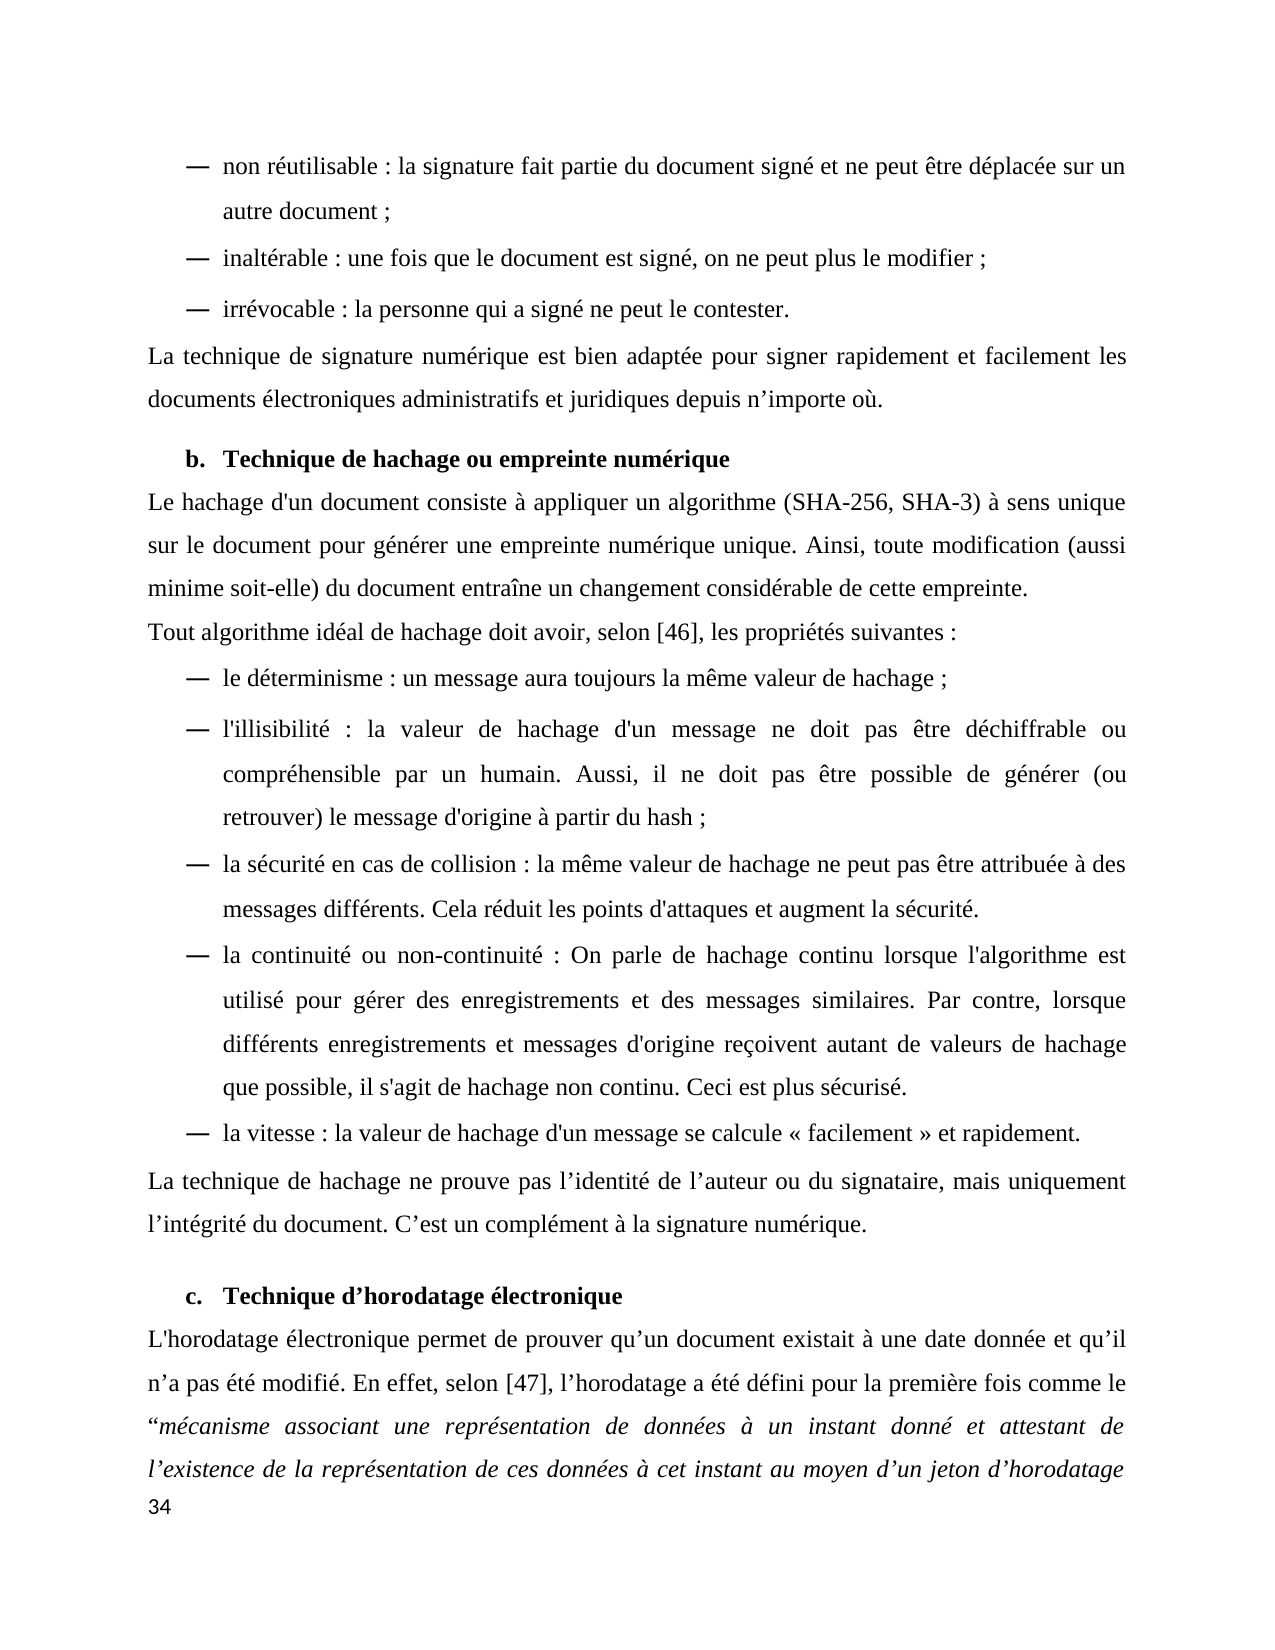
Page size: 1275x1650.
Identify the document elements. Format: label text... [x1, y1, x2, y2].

text La technique de signature numérique est bien adaptée pour signer rapidement et facilement les documents électroniques administratifs et juridiques depuis n’importe où. [148, 341, 1127, 413]
list la continuité ou non-continuité : On parle de hachage continu lorsque l'algorithme est utilisé pour gérer des enregistrements et des messages similaires. Par contre, lorsque différents enregistrements et messages d'origine reçoivent autant de valeurs de hachage que possible, il s'agit de hachage non continu. Ceci est plus sécurisé. [185, 937, 1127, 1101]
text Le hachage d'un document consiste à appliquer un algorithme (SHA-256, SHA-3) à sens unique sur le document pour générer une empreinte numérique unique. Ainsi, toute modification (aussi minime soit-elle) du document entraîne un changement considérable de cette empreinte. [148, 487, 1127, 602]
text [148, 1324, 1127, 1483]
list Technique d’horodatage électronique [185, 1281, 1127, 1310]
list Technique de hachage ou empreinte numérique [185, 444, 1127, 473]
list l'illisibilité : la valeur de hachage d'un message ne doit pas être déchiffrable ou compréhensible par un humain. Aussi, il ne doit pas être possible de générer (ou retrouver) le message d'origine à partir du hash ; [185, 711, 1127, 831]
text Tout algorithme idéal de hachage doit avoir, selon [46], les propriétés suivantes : [148, 617, 1127, 645]
list inaltérable : une fois que le document est signé, on ne peut plus le modifier ; [185, 239, 1127, 273]
text La technique de hachage ne prouve pas l’identité de l’auteur ou du signataire, mais uniquement l’intégrité du document. C’est un complément à la signature numérique. [148, 1166, 1127, 1238]
list la vitesse : la valeur de hachage d'un message se calcule « facilement » et rapidement. [185, 1115, 1127, 1149]
list non réutilisable : la signature fait partie du document signé et ne peut être déplacée sur un autre document ; [185, 148, 1127, 225]
list irrévocable : la personne qui a signé ne peut le contester. [185, 290, 1127, 324]
list la sécurité en cas de collision : la même valeur de hachage ne peut pas être attribuée à des messages différents. Cela réduit les points d'attaques et augment la sécurité. [185, 846, 1127, 923]
list le déterminisme : un message aura toujours la même valeur de hachage ; [185, 660, 1127, 694]
